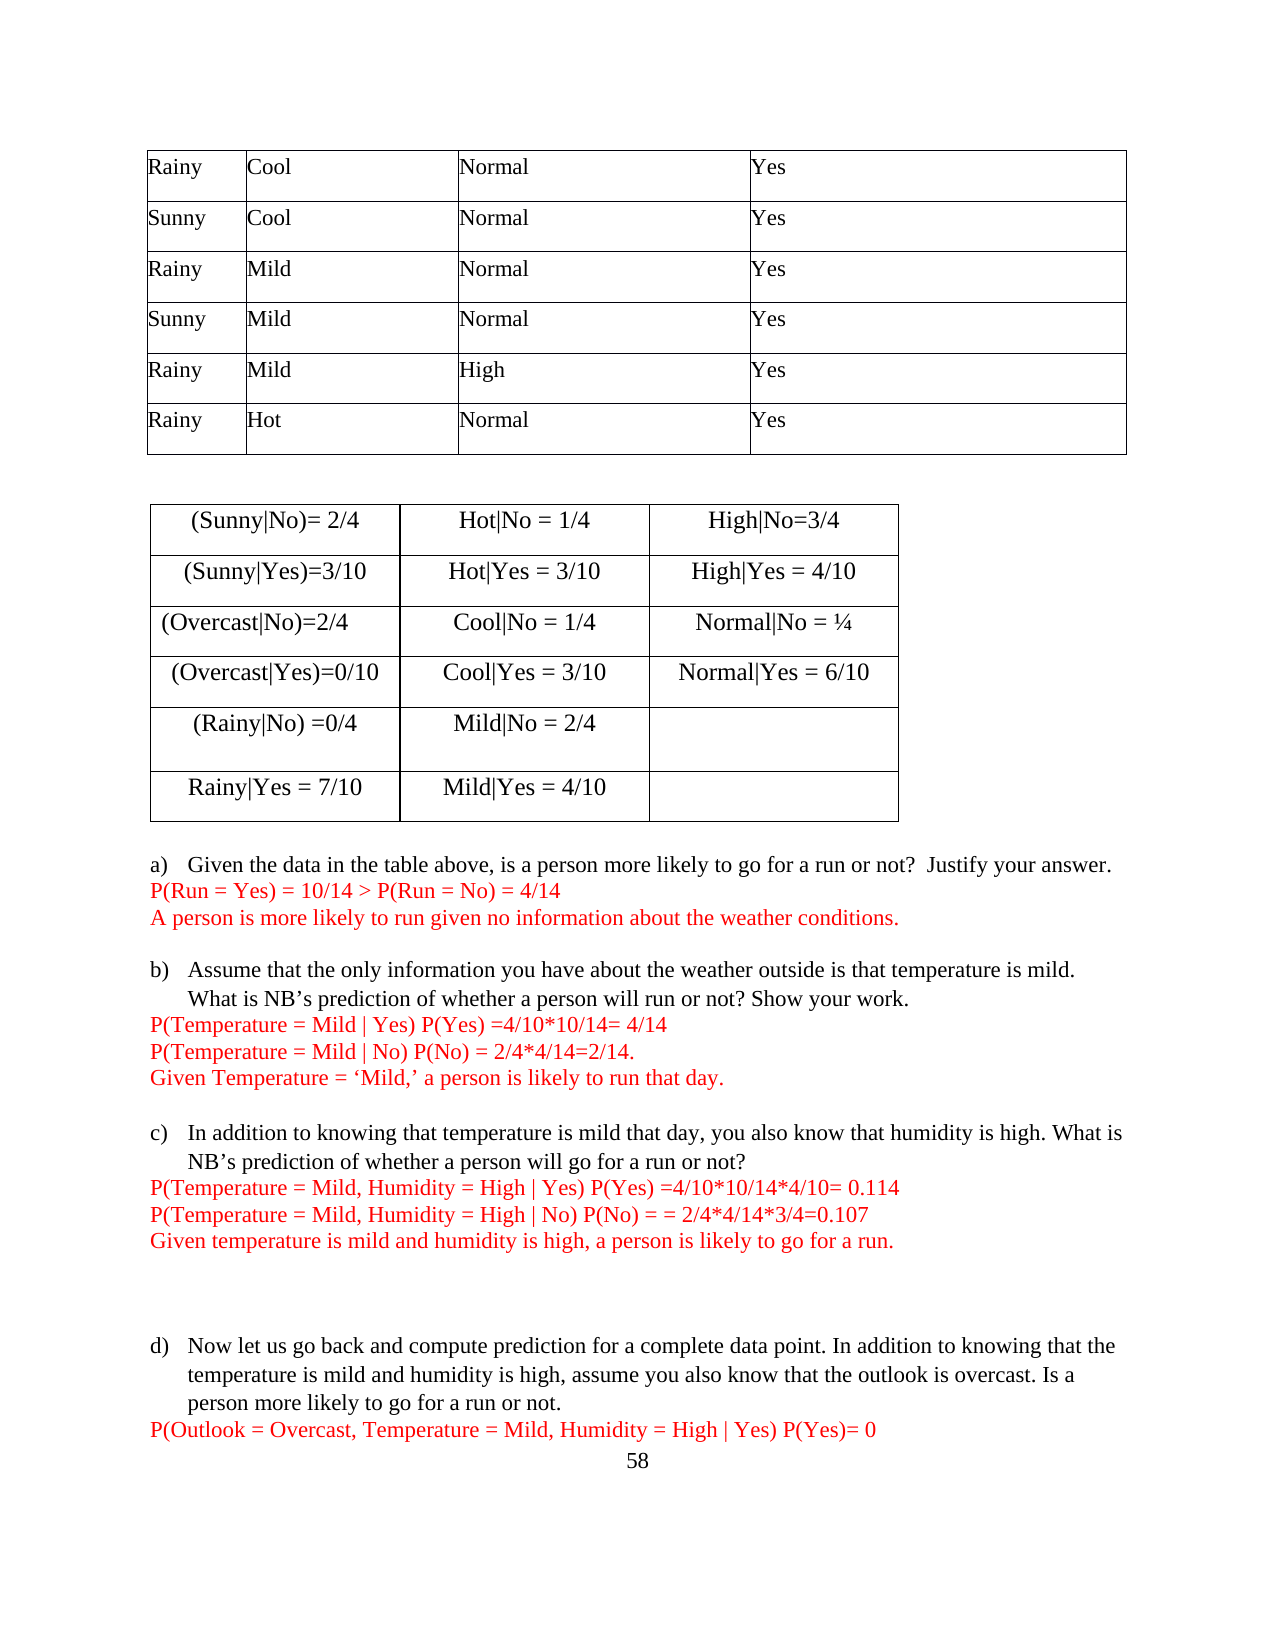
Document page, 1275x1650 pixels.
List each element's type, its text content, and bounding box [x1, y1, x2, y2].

table_cell Yes [751, 303, 1126, 352]
table_cell (Sunny|Yes)=3/10 [151, 556, 399, 606]
table_cell Normal [459, 252, 750, 302]
table_cell Mild|No = 2/4 [401, 708, 649, 771]
table_cell High [459, 354, 750, 403]
table_cell High|Yes = 4/10 [650, 556, 898, 606]
text P(Temperature = Mild, Humidity = High | Yes) P(Yes) =4/10*10/14*4/10= 0.114 [150, 1174, 1125, 1201]
table_header (Sunny|No)= 2/4 [151, 505, 399, 555]
table_cell Cool|No = 1/4 [401, 607, 649, 656]
table_header Hot|No = 1/4 [401, 505, 649, 555]
list In addition to knowing that temperature is mild that day, you also know that humidity is high. What is NB’s prediction of whether a person will go for a run or not? [150, 1117, 1125, 1174]
text P(Outlook = Overcast, Temperature = Mild, Humidity = High | Yes) P(Yes)= 0 [150, 1416, 1125, 1442]
table_cell Mild|Yes = 4/10 [401, 772, 649, 821]
table_cell Sunny [148, 303, 246, 352]
table_cell Mild [247, 354, 458, 403]
table_cell Cool [247, 151, 458, 201]
table_cell Cool [247, 202, 458, 251]
table_cell Normal|Yes = 6/10 [650, 657, 898, 707]
text P(Run = Yes) = 10/14 > P(Run = No) = 4/14 [150, 877, 1125, 904]
table_cell Normal [459, 303, 750, 352]
table_cell (Overcast|Yes)=0/10 [151, 657, 399, 707]
text P(Temperature = Mild | Yes) P(Yes) =4/10*10/14= 4/14 [150, 1012, 1125, 1038]
table_cell Normal [459, 202, 750, 251]
table_cell Normal [459, 404, 750, 454]
table_cell Yes [751, 404, 1126, 454]
table_header High|No=3/4 [650, 505, 898, 555]
table_cell [650, 772, 898, 821]
table_cell [650, 708, 898, 771]
table_cell Yes [751, 151, 1126, 201]
table_cell Yes [751, 252, 1126, 302]
table_cell Rainy [148, 151, 246, 201]
table_cell Mild [247, 303, 458, 352]
text P(Temperature = Mild, Humidity = High | No) P(No) = = 2/4*4/14*3/4=0.107 [150, 1201, 1125, 1227]
table_cell Sunny [148, 202, 246, 251]
table_cell Normal|No = ¼ [650, 607, 898, 656]
table_cell Hot [247, 404, 458, 454]
text Given Temperature = ‘Mild,’ a person is likely to run that day. [150, 1064, 1125, 1091]
text P(Temperature = Mild | No) P(No) = 2/4*4/14=2/14. [150, 1038, 1125, 1064]
table_cell Hot|Yes = 3/10 [401, 556, 649, 606]
text A person is more likely to run given no information about the weather conditions. [150, 904, 1125, 930]
list Assume that the only information you have about the weather outside is that temperature is mild. What is NB’s prediction of whether a person will run or not? Show your work. [150, 954, 1125, 1012]
table_cell Rainy [148, 404, 246, 454]
table_cell Yes [751, 202, 1126, 251]
table_cell Yes [751, 354, 1126, 403]
table_cell Rainy [148, 252, 246, 302]
table_cell (Rainy|No) =0/4 [151, 708, 399, 771]
table_cell Rainy|Yes = 7/10 [151, 772, 399, 821]
list Given the data in the table above, is a person more likely to go for a run or not? Justify your answer. [150, 848, 1125, 877]
table_cell Mild [247, 252, 458, 302]
table_cell Normal [459, 151, 750, 201]
text Given temperature is mild and humidity is high, a person is likely to go for a run. [150, 1227, 1125, 1253]
table_cell Cool|Yes = 3/10 [401, 657, 649, 707]
list Now let us go back and compute prediction for a complete data point. In addition to knowing that the temperature is mild and humidity is high, assume you also know that the outlook is overcast. Is a person more likely to go for a run or not. [150, 1329, 1125, 1416]
table_cell (Overcast|No)=2/4 [151, 607, 399, 656]
table_cell Rainy [148, 354, 246, 403]
